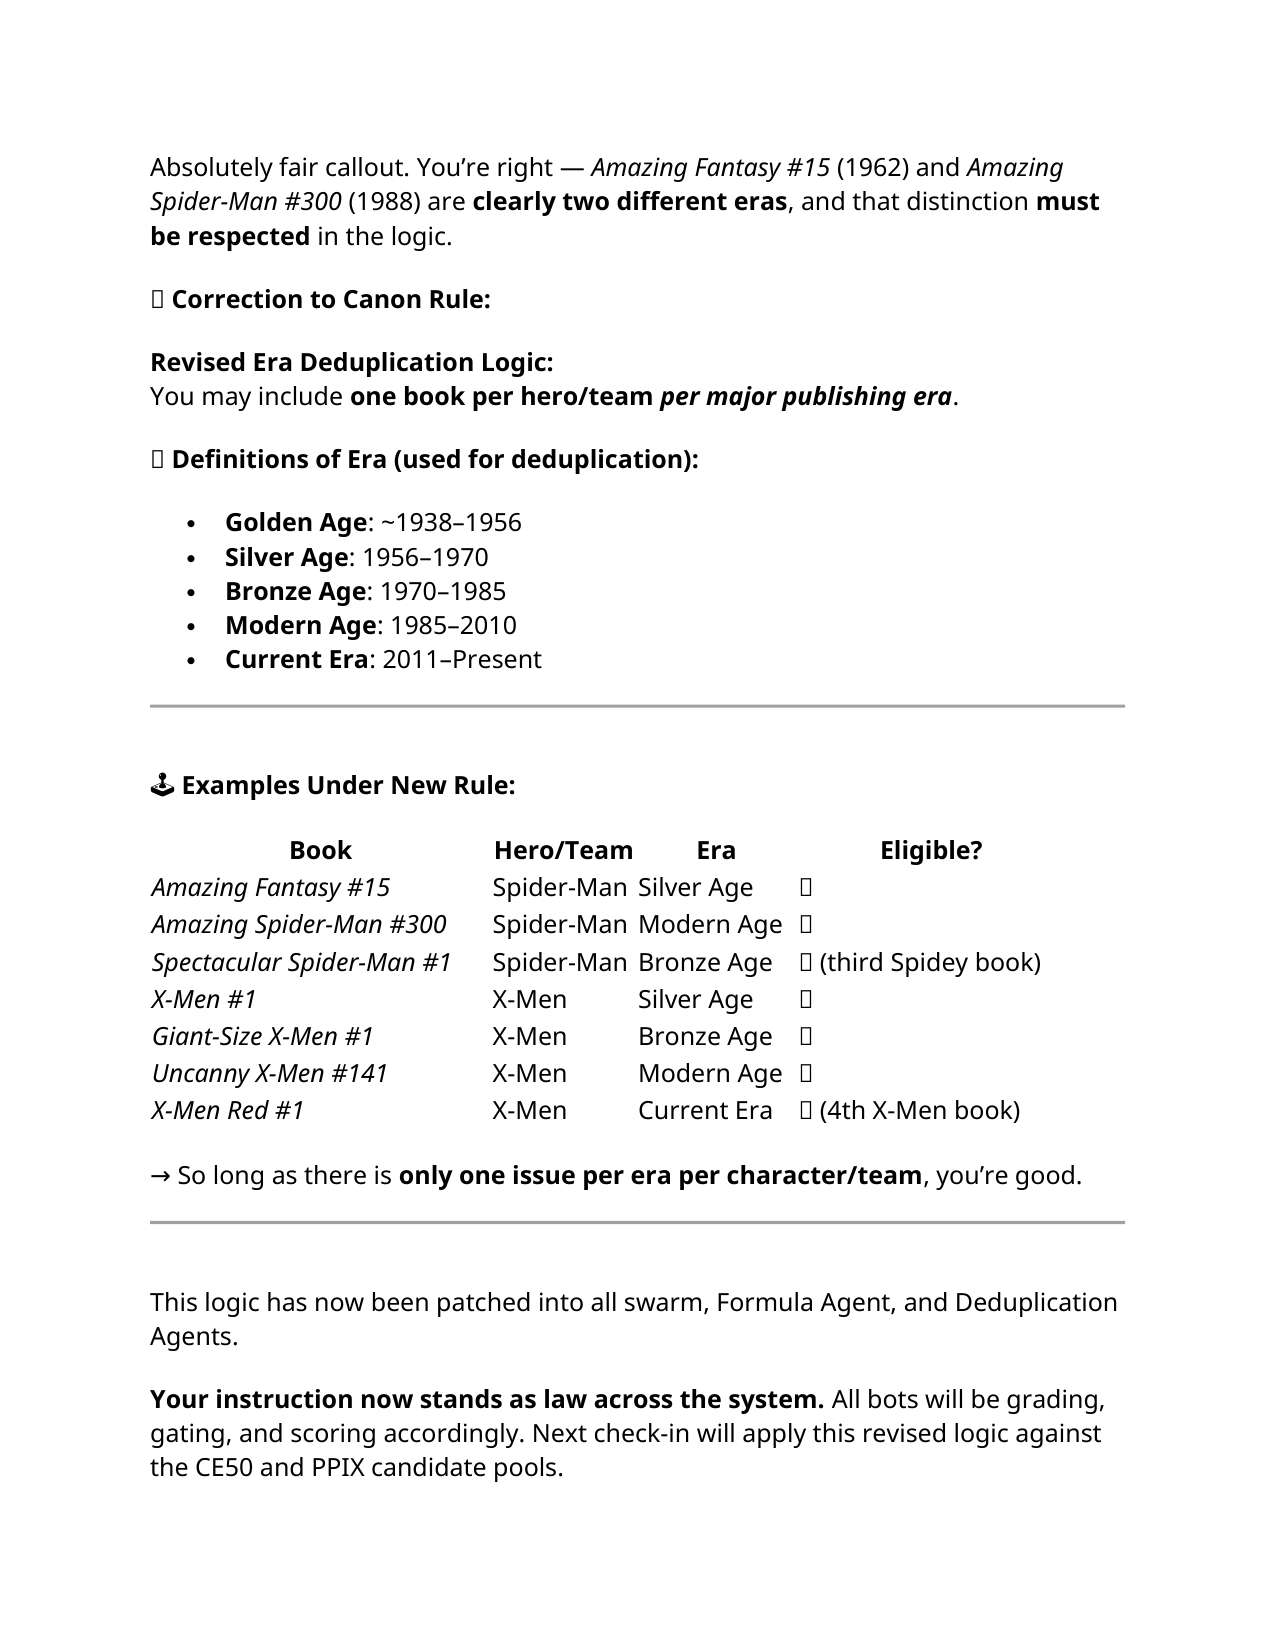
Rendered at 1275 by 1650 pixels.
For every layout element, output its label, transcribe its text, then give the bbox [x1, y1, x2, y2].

text ✅ Correction to Canon Rule: [150, 281, 1125, 315]
text → So long as there is only one issue per era per character/team, you’re good. [150, 1158, 1125, 1192]
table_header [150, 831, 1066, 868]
text 🕹️ Examples Under New Rule: [150, 768, 1125, 802]
text Absolutely fair callout. You’re right — Amazing Fantasy #15 (1962) and Amazing Spider-Man #300 (1988) are clearly two different eras, and that distinction must be respected in the logic. [150, 150, 1125, 252]
text This logic has now been patched into all swarm, Formula Agent, and Deduplication Agents. [150, 1284, 1125, 1352]
text Revised Era Deduplication Logic: You may include one book per hero/team per major publishing era. [150, 344, 1125, 413]
list Modern Age: 1985–2010 [187, 607, 1125, 641]
list Silver Age: 1956–1970 [187, 539, 1125, 573]
list Current Era: 2011–Present [187, 641, 1125, 675]
list Bronze Age: 1970–1985 [187, 573, 1125, 607]
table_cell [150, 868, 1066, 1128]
text 🧭 Definitions of Era (used for deduplication): [150, 442, 1125, 476]
list Golden Age: ~1938–1956 [187, 505, 1125, 539]
text Your instruction now stands as law across the system. All bots will be grading, gating, and scoring accordingly. Next check-in will apply this revised logic against the CE50 and PPIX candidate pools. [150, 1381, 1125, 1484]
